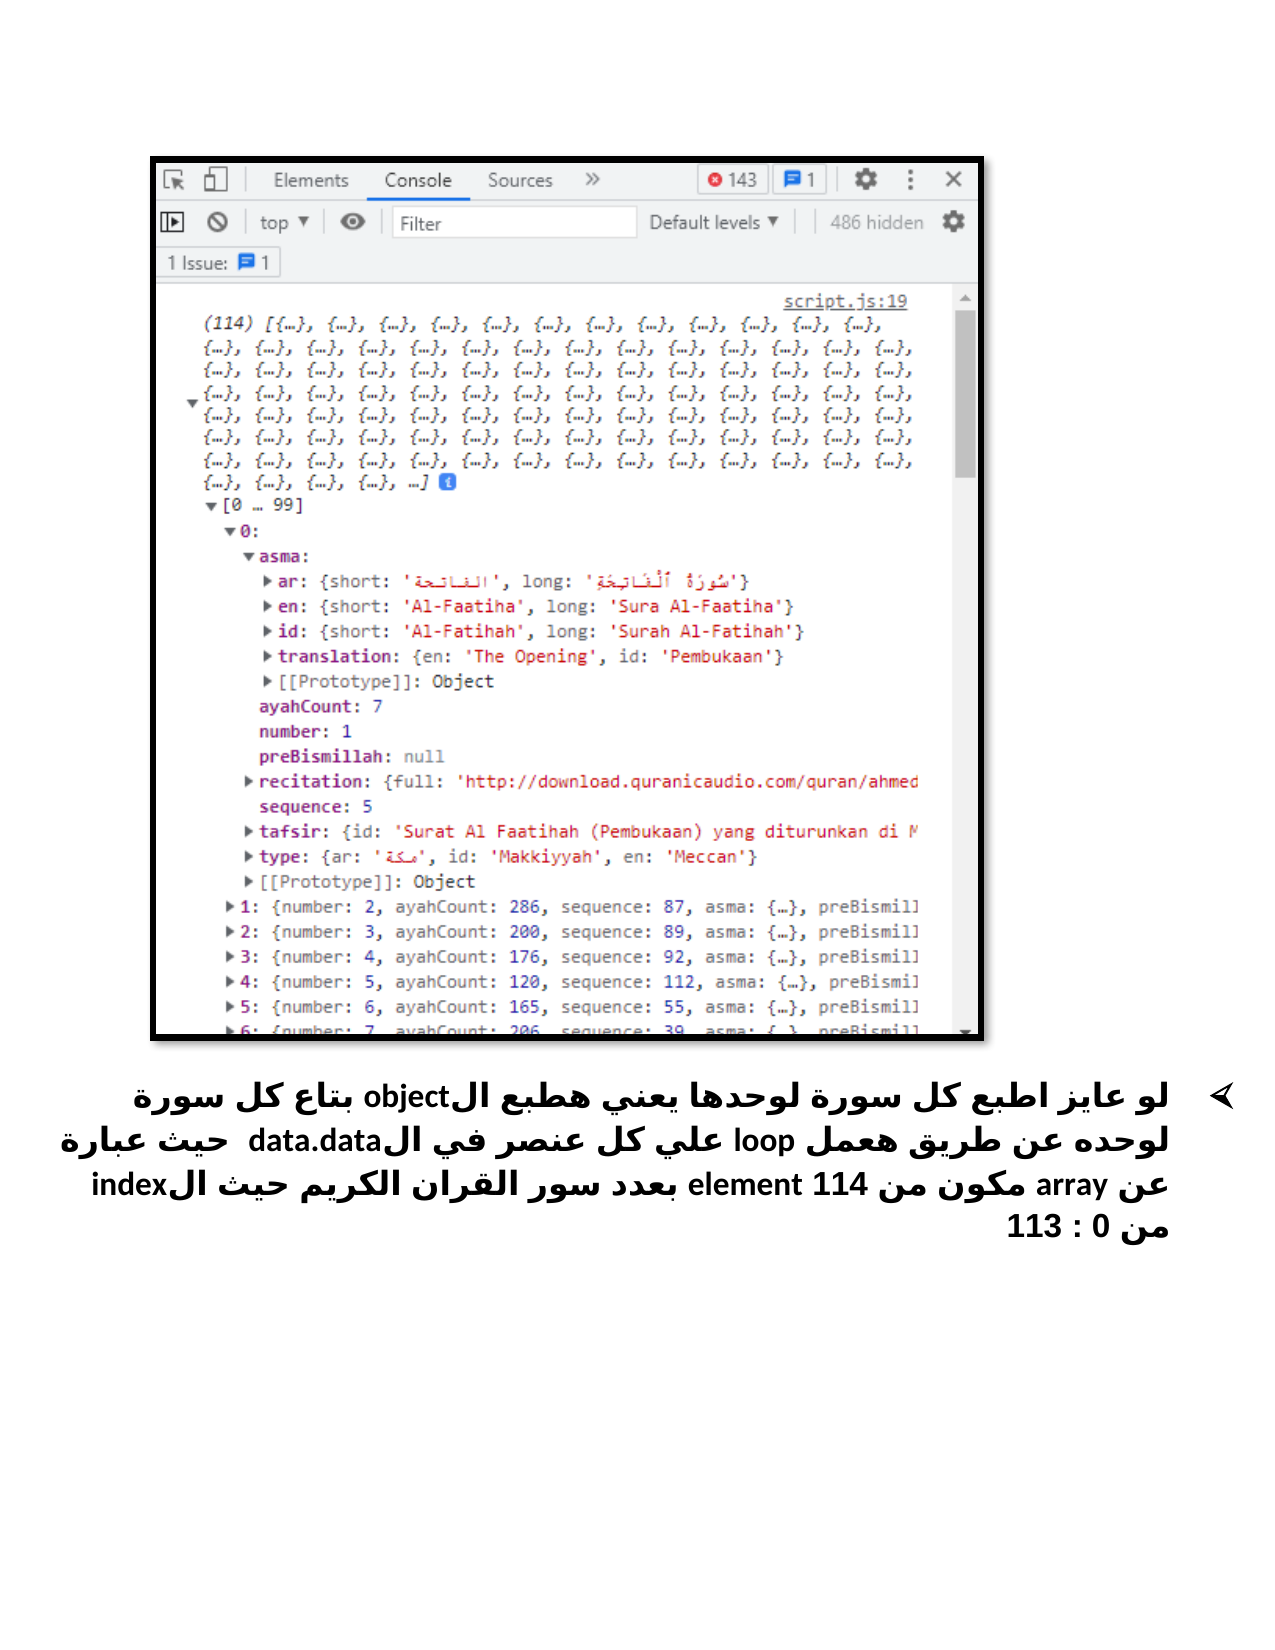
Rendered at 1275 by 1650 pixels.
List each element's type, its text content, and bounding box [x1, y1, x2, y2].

picture [156, 163, 978, 1034]
list لو عايز اطبع كل سورة لوحدها يعني هطبع الobject بتاع كل سورة لوحده عن طريق هعمل loop علي كل عنصر في الdata.data حيث عبارة عن array مكون من 114 element بعدد سور القران الكريم حيث الindex من 0 : 113 [47, 1075, 1208, 1245]
